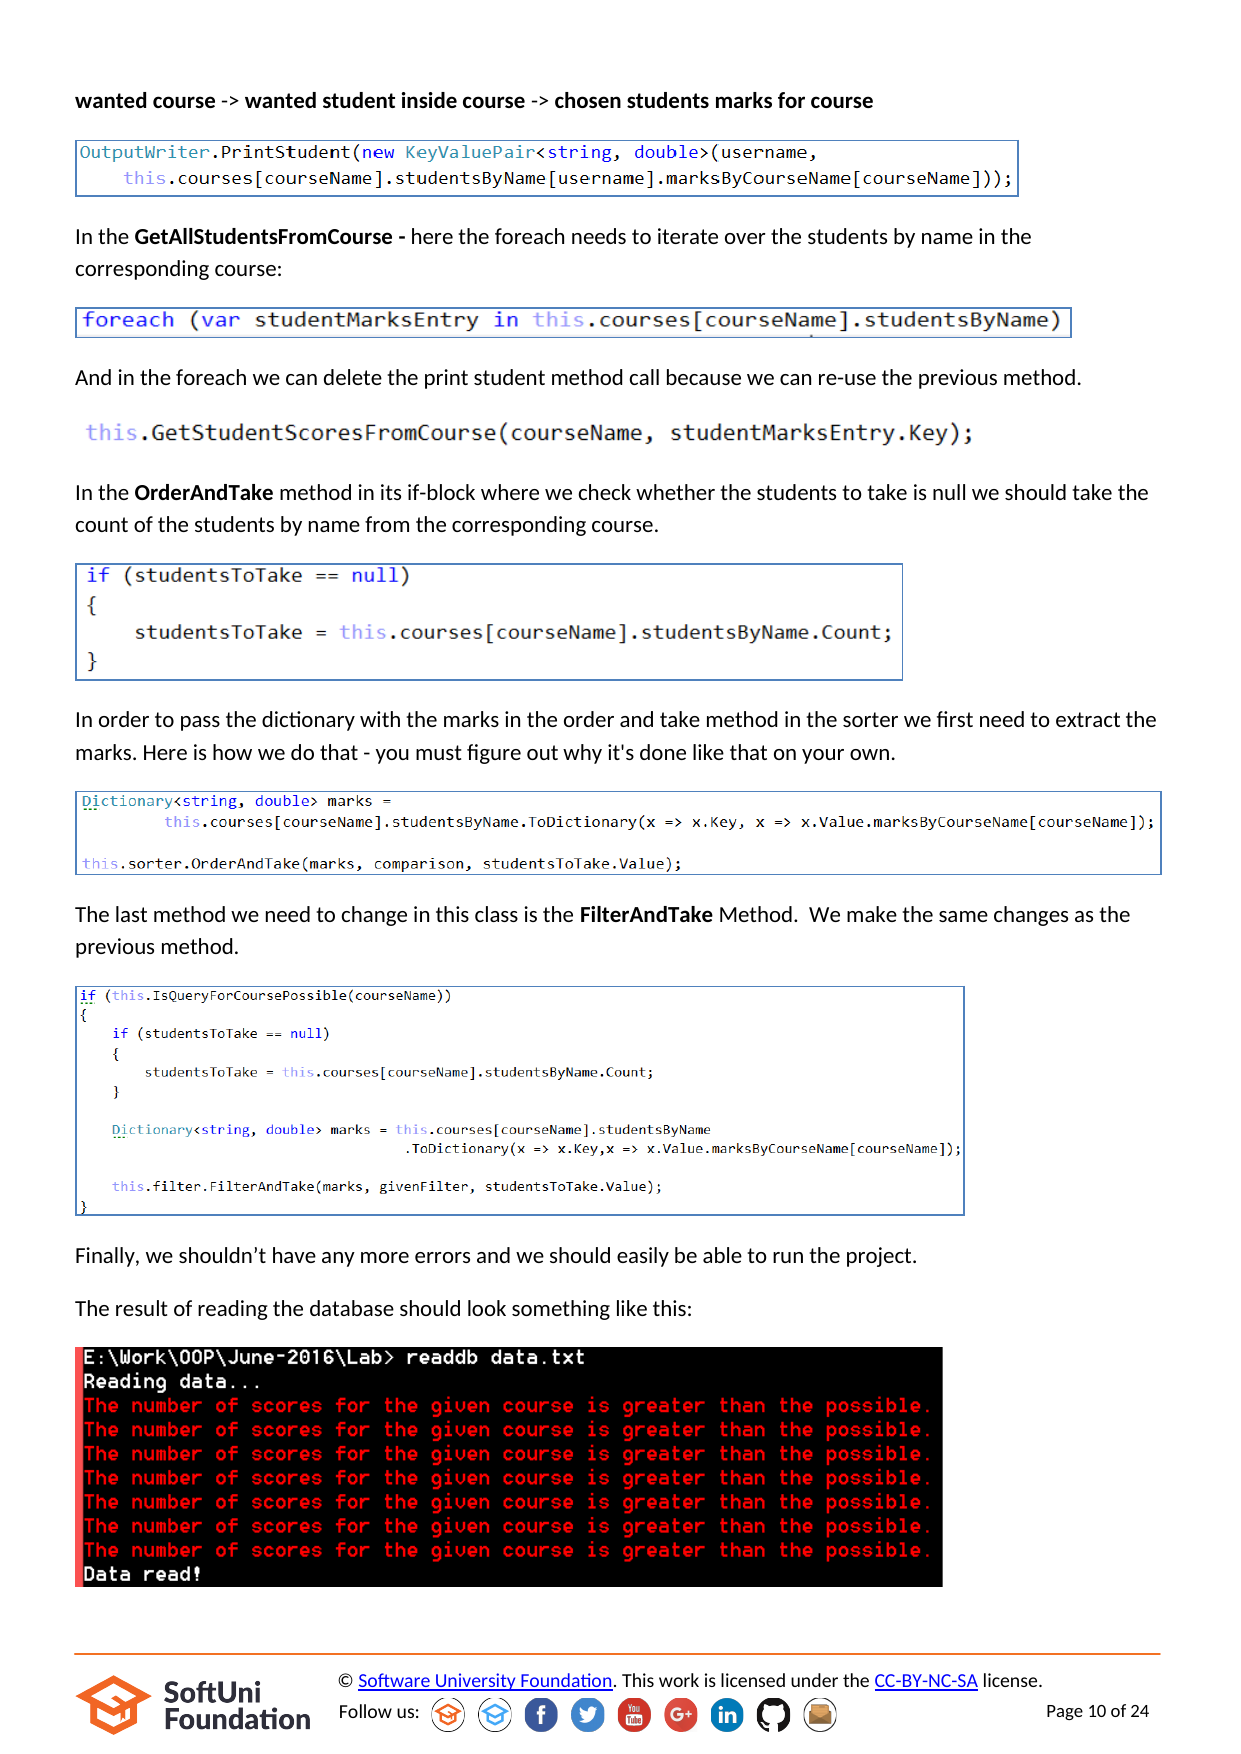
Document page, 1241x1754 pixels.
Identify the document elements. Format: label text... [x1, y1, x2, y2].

picture [756, 1698, 790, 1732]
picture [664, 1698, 698, 1732]
picture [571, 1698, 605, 1732]
picture [734, 1722, 744, 1732]
picture [75, 1675, 310, 1735]
text And in the foreach we can delete the print student method call because we can re-use the previous method. [75, 363, 1165, 391]
picture [617, 1698, 651, 1732]
picture [524, 1698, 558, 1732]
picture [478, 1698, 512, 1732]
picture [725, 1712, 736, 1722]
picture [711, 1724, 720, 1732]
picture [711, 1698, 720, 1706]
picture [75, 416, 982, 453]
text In the GetAllStudentsFromCourse - here the foreach needs to iterate over the students by name in the corresponding course: [75, 222, 1165, 282]
picture [77, 565, 902, 679]
text In the OrderAndTake method in its if-block where we check whether the students to take is null we should take the count of the students by name from the corresponding course. [75, 478, 1165, 538]
picture [77, 987, 963, 1214]
picture [734, 1698, 744, 1708]
picture [77, 792, 1160, 874]
text In order to pass the dictionary with the marks in the order and take method in the sorter we first need to extract the marks. Here is how we do that - you must figure out why it's done like that on your own. [75, 706, 1165, 766]
picture [431, 1698, 465, 1732]
picture [803, 1698, 837, 1732]
text Finally, we shouldn’t have any more errors and we should easily be able to run the project. [75, 1241, 1165, 1269]
picture [77, 141, 1017, 195]
picture [77, 309, 1070, 337]
picture [75, 1347, 943, 1587]
text wanted course -> wanted student inside course -> chosen students marks for course [75, 87, 1165, 114]
text The result of reading the database should look something like this: [75, 1294, 1165, 1322]
text The last method we need to change in this class is the FilterAndTake Method. We make the same changes as the previous method. [75, 900, 1165, 961]
